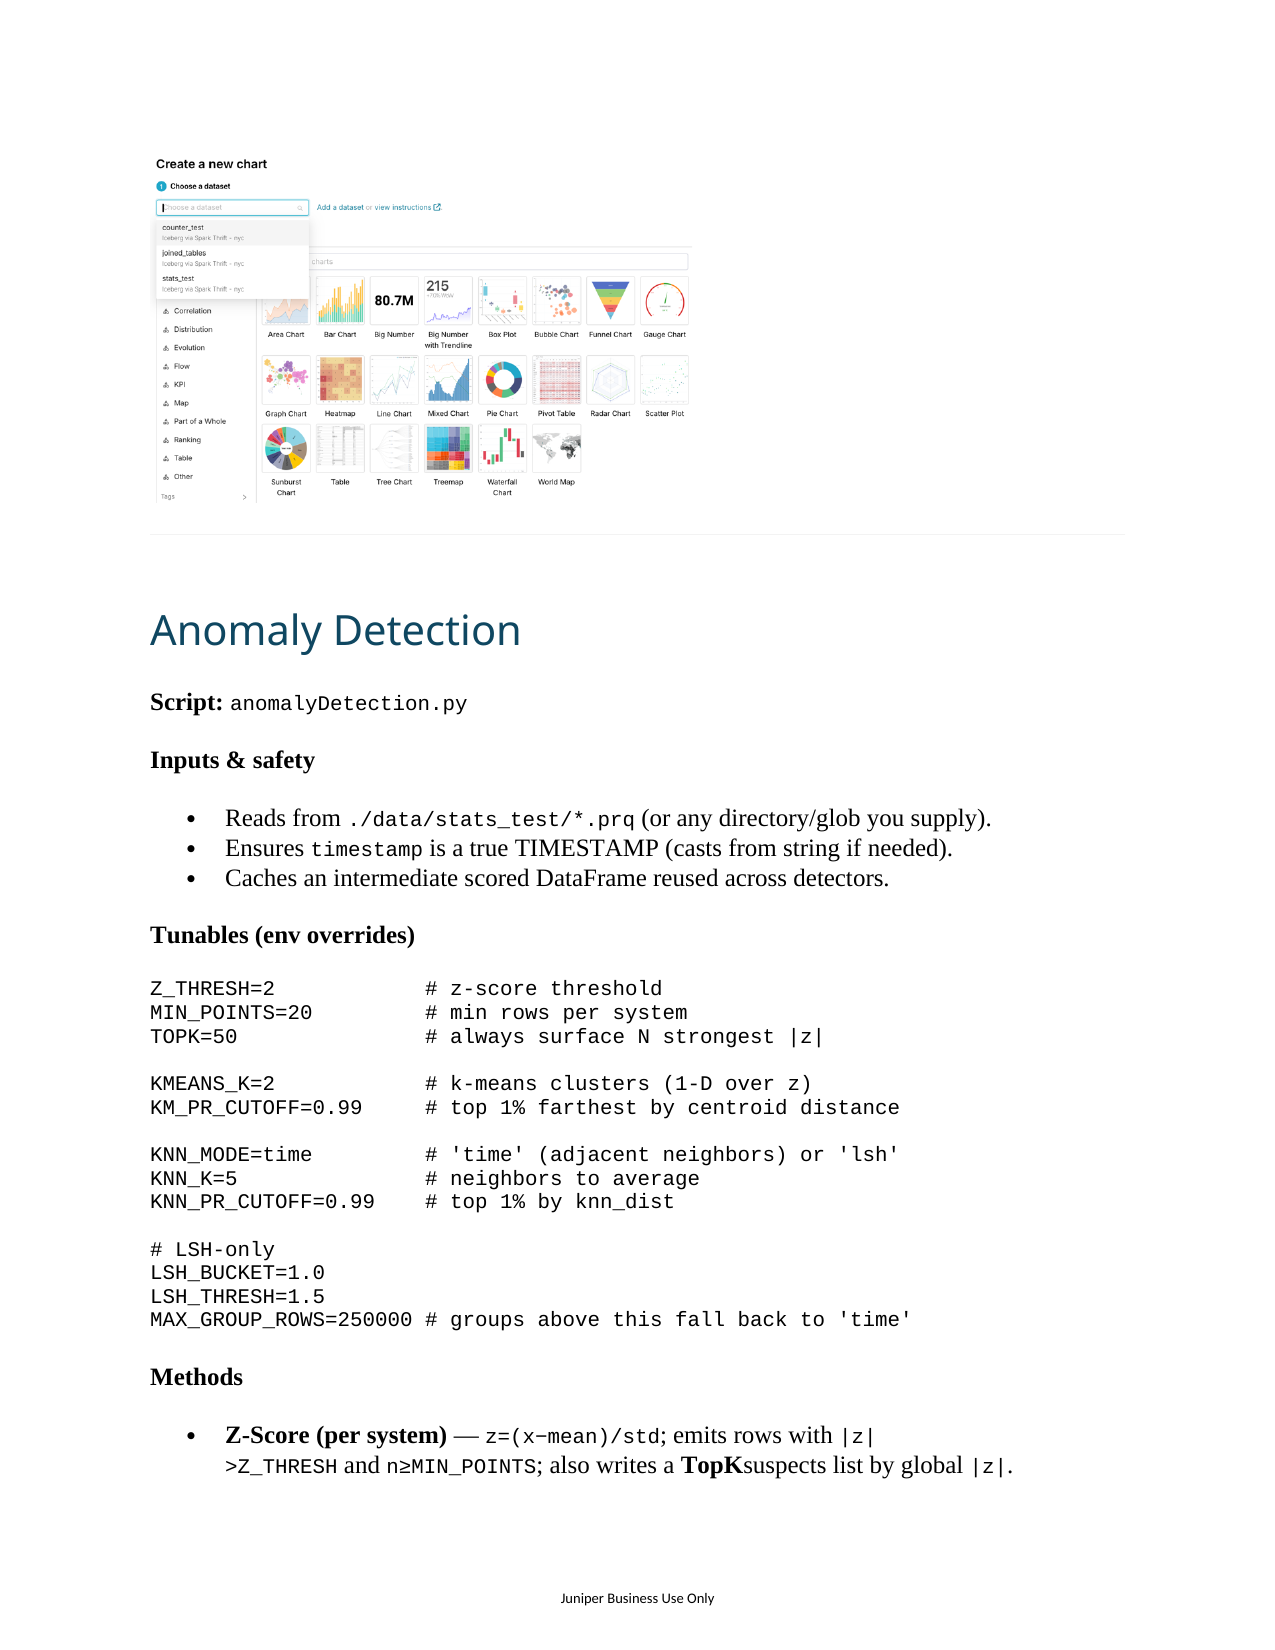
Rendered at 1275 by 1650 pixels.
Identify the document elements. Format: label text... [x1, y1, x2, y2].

picture [150, 150, 693, 503]
text # LSH-only [150, 1238, 1125, 1262]
list Caches an intermediate scored DataFrame reused across detectors. [187, 863, 1125, 891]
list Z-Score (per system) — z=(x−mean)/std; emits rows with |z|>Z_THRESH and n≥MIN_POINTS; also writes a TopKsuspects list by global |z|. [187, 1420, 1125, 1479]
text Methods [150, 1362, 1125, 1391]
list Ensures timestamp is a true TIMESTAMP (casts from string if needed). [187, 833, 1125, 863]
text LSH_BUCKET=1.0 [150, 1262, 1125, 1286]
text KM_PR_CUTOFF=0.99 # top 1% farthest by centroid distance [150, 1097, 1125, 1120]
text KNN_PR_CUTOFF=0.99 # top 1% by knn_dist [150, 1191, 1125, 1215]
text Inputs & safety [150, 746, 1125, 774]
list Reads from ./data/stats_test/*.prq (or any directory/glob you supply). [187, 803, 1125, 833]
text KNN_MODE=time # 'time' (adjacent neighbors) or 'lsh' [150, 1144, 1125, 1168]
text Tunables (env overrides) [150, 921, 1125, 949]
text Script: anomalyDetection.py [150, 687, 1125, 716]
text MIN_POINTS=20 # min rows per system [150, 1002, 1125, 1026]
text MAX_GROUP_ROWS=250000 # groups above this fall back to 'time' [150, 1309, 1125, 1333]
text Z_THRESH=2 # z-score threshold [150, 978, 1125, 1002]
text KMEANS_K=2 # k-means clusters (1-D over z) [150, 1073, 1125, 1097]
text TOPK=50 # always surface N strongest |z| [150, 1026, 1125, 1049]
text LSH_THRESH=1.5 [150, 1286, 1125, 1309]
text KNN_K=5 # neighbors to average [150, 1168, 1125, 1191]
subtitle Anomaly Detection [150, 601, 1125, 658]
